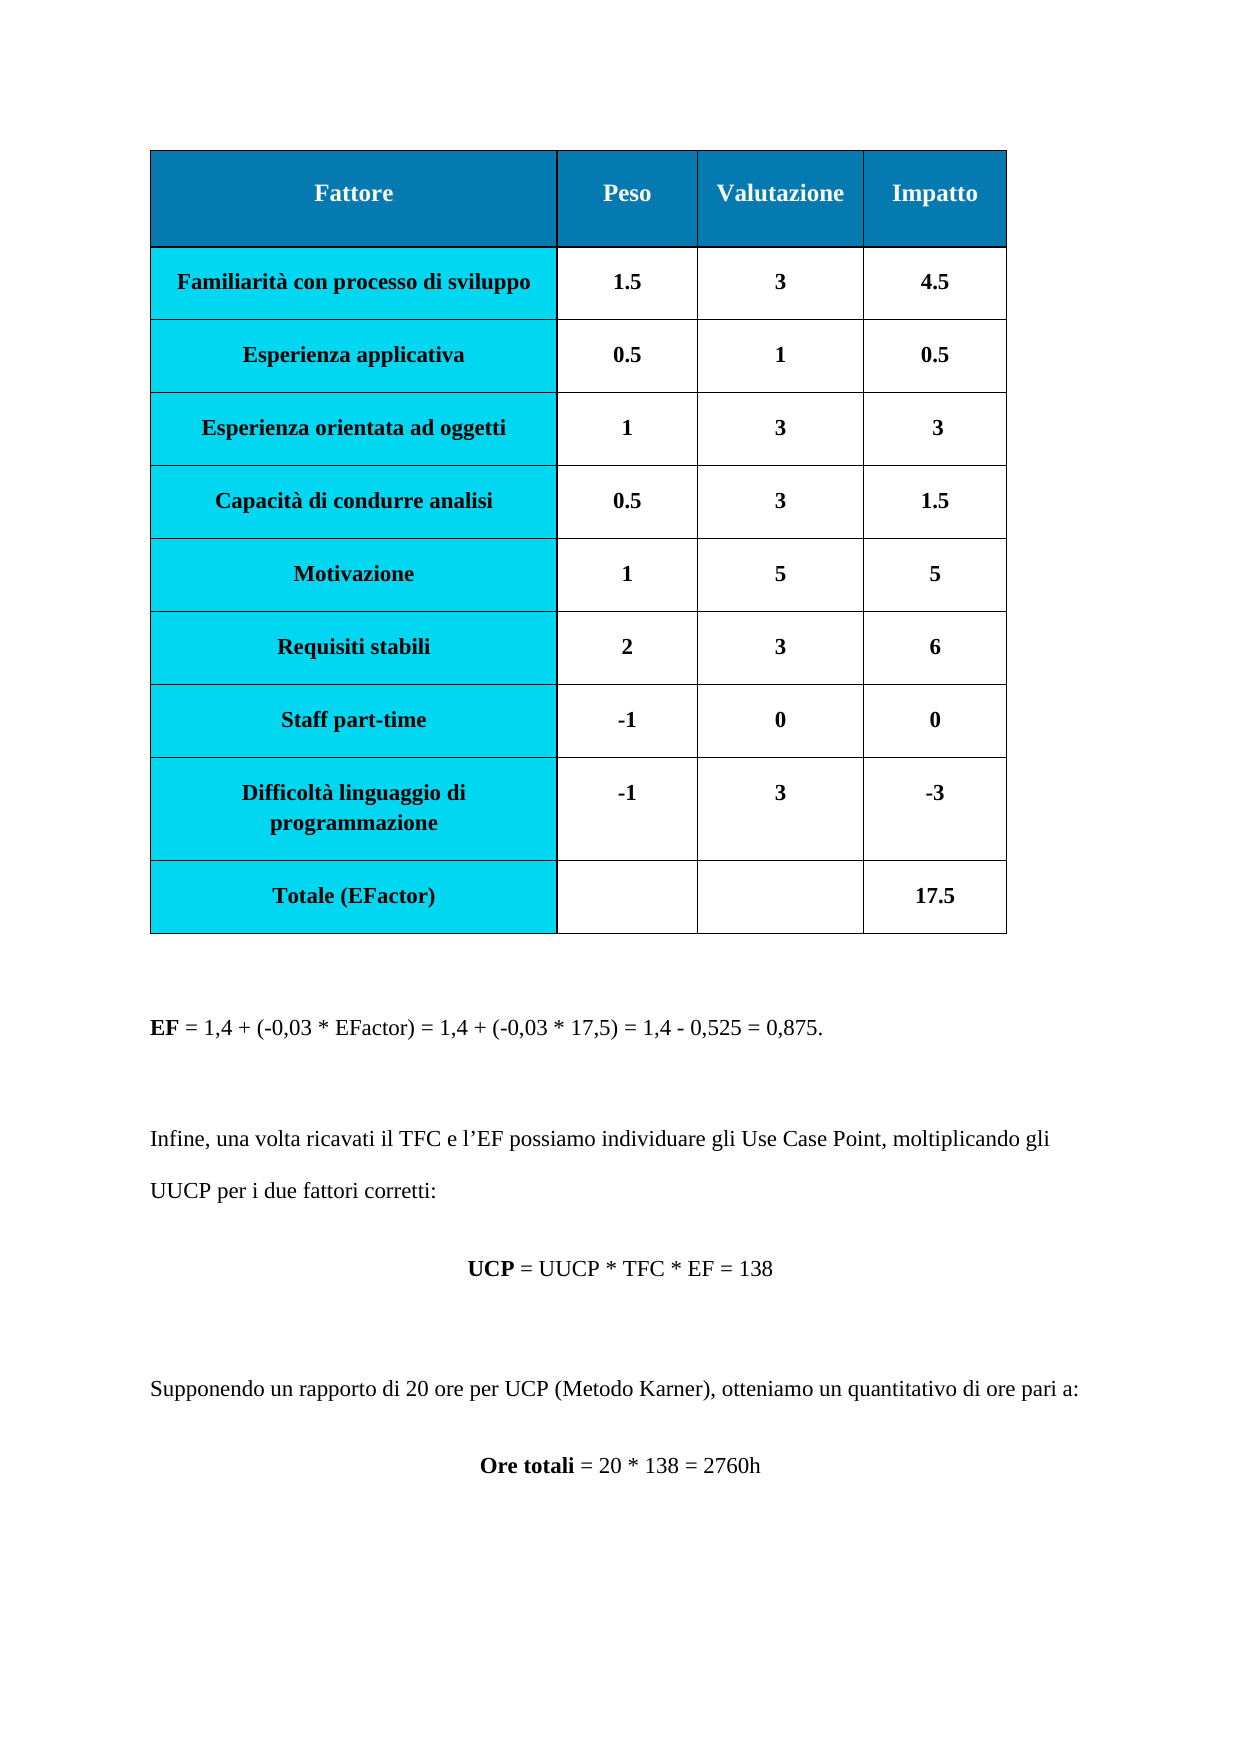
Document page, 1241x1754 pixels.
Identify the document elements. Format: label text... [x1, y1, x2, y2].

table_cell 5 [698, 539, 863, 611]
table_cell Staff part-time [151, 685, 556, 757]
table_cell 0 [698, 685, 863, 757]
table_cell 6 [864, 612, 1006, 684]
text Infine, una volta ricavati il TFC e l’EF possiamo individuare gli Use Case Point, moltiplicando gli UUCP per i due fattori corretti: [150, 1124, 1090, 1204]
table_cell 3 [864, 393, 1006, 465]
table_header Fattore [151, 151, 556, 246]
table_cell 0.5 [864, 320, 1006, 392]
table_header Impatto [864, 151, 1006, 246]
table_cell 0 [864, 685, 1006, 757]
text UCP = UUCP * TFC * EF = 138 [150, 1255, 1090, 1281]
table_cell 3 [698, 612, 863, 684]
table_cell Totale (EFactor) [151, 861, 556, 933]
table_cell 3 [698, 393, 863, 465]
table_cell [698, 861, 863, 933]
table_cell Familiarità con processo di sviluppo [151, 248, 556, 319]
table_cell 1.5 [558, 248, 697, 319]
table_cell Esperienza orientata ad oggetti [151, 393, 556, 465]
table_cell 1.5 [864, 466, 1006, 538]
table_cell 2 [558, 612, 697, 684]
table_header Valutazione [698, 151, 863, 246]
table_cell 3 [698, 248, 863, 319]
table_cell 17.5 [864, 861, 1006, 933]
text Supponendo un rapporto di 20 ore per UCP (Metodo Karner), otteniamo un quantitativo di ore pari a: [150, 1375, 1090, 1401]
table_cell 3 [698, 758, 863, 860]
text EF = 1,4 + (-0,03 * EFactor) = 1,4 + (-0,03 * 17,5) = 1,4 - 0,525 = 0,875. [150, 1014, 1090, 1041]
table_cell 4.5 [864, 248, 1006, 319]
table_cell Esperienza applicativa [151, 320, 556, 392]
text Ore totali = 20 * 138 = 2760h [150, 1452, 1090, 1479]
table_cell -1 [558, 685, 697, 757]
table_cell 0.5 [558, 466, 697, 538]
table_cell [558, 861, 697, 933]
table_cell 3 [698, 466, 863, 538]
table_header Peso [558, 151, 697, 246]
table_cell Motivazione [151, 539, 556, 611]
table_cell -1 [558, 758, 697, 860]
table_cell 1 [558, 393, 697, 465]
table_cell 1 [698, 320, 863, 392]
table_cell Requisiti stabili [151, 612, 556, 684]
table_cell -3 [864, 758, 1006, 860]
table_cell 5 [864, 539, 1006, 611]
table_cell 0.5 [558, 320, 697, 392]
table_cell 1 [558, 539, 697, 611]
table_cell Capacità di condurre analisi [151, 466, 556, 538]
table_cell Difficoltà linguaggio di programmazione [151, 758, 556, 860]
